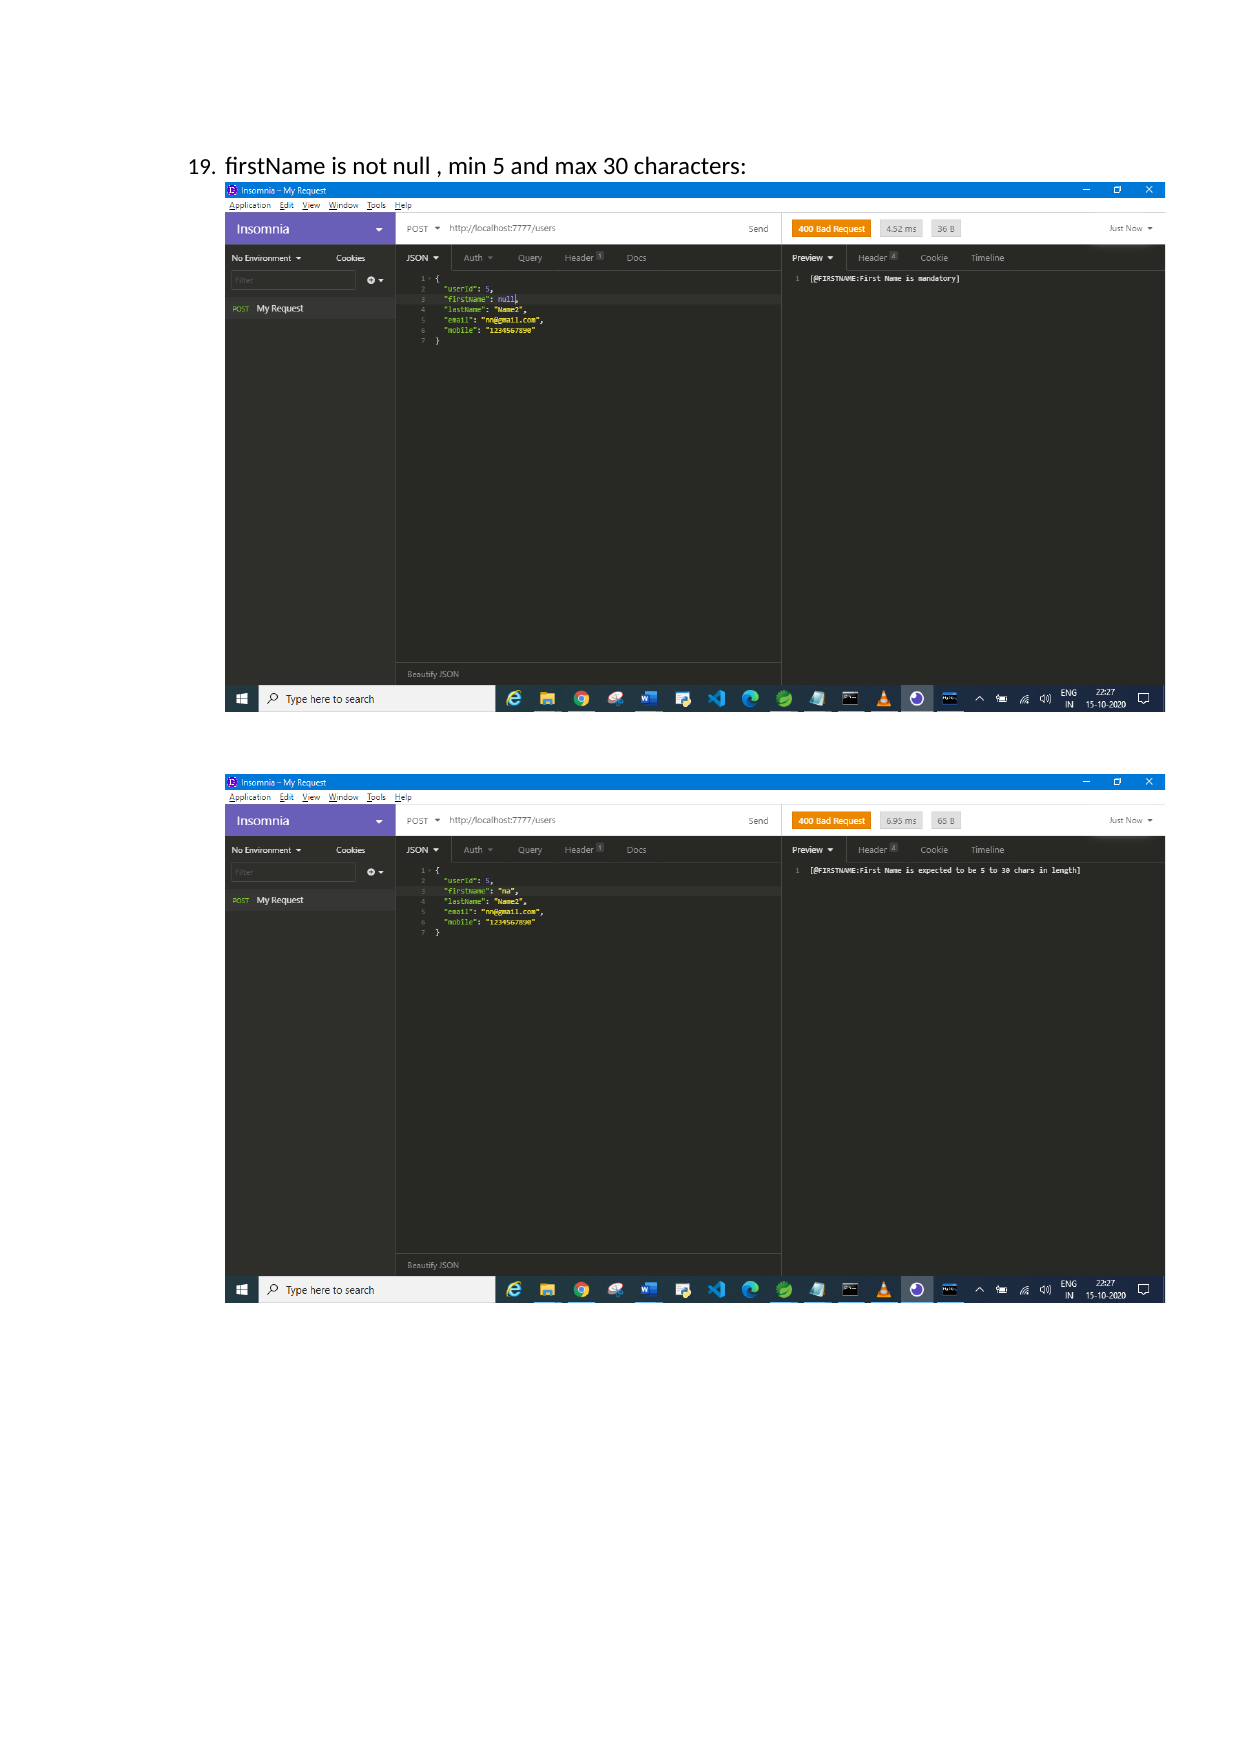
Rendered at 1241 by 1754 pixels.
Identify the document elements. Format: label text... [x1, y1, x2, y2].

list firstName is not null , min 5 and max 30 characters: [187, 150, 1090, 181]
picture [225, 182, 1166, 712]
picture [225, 774, 1166, 1303]
